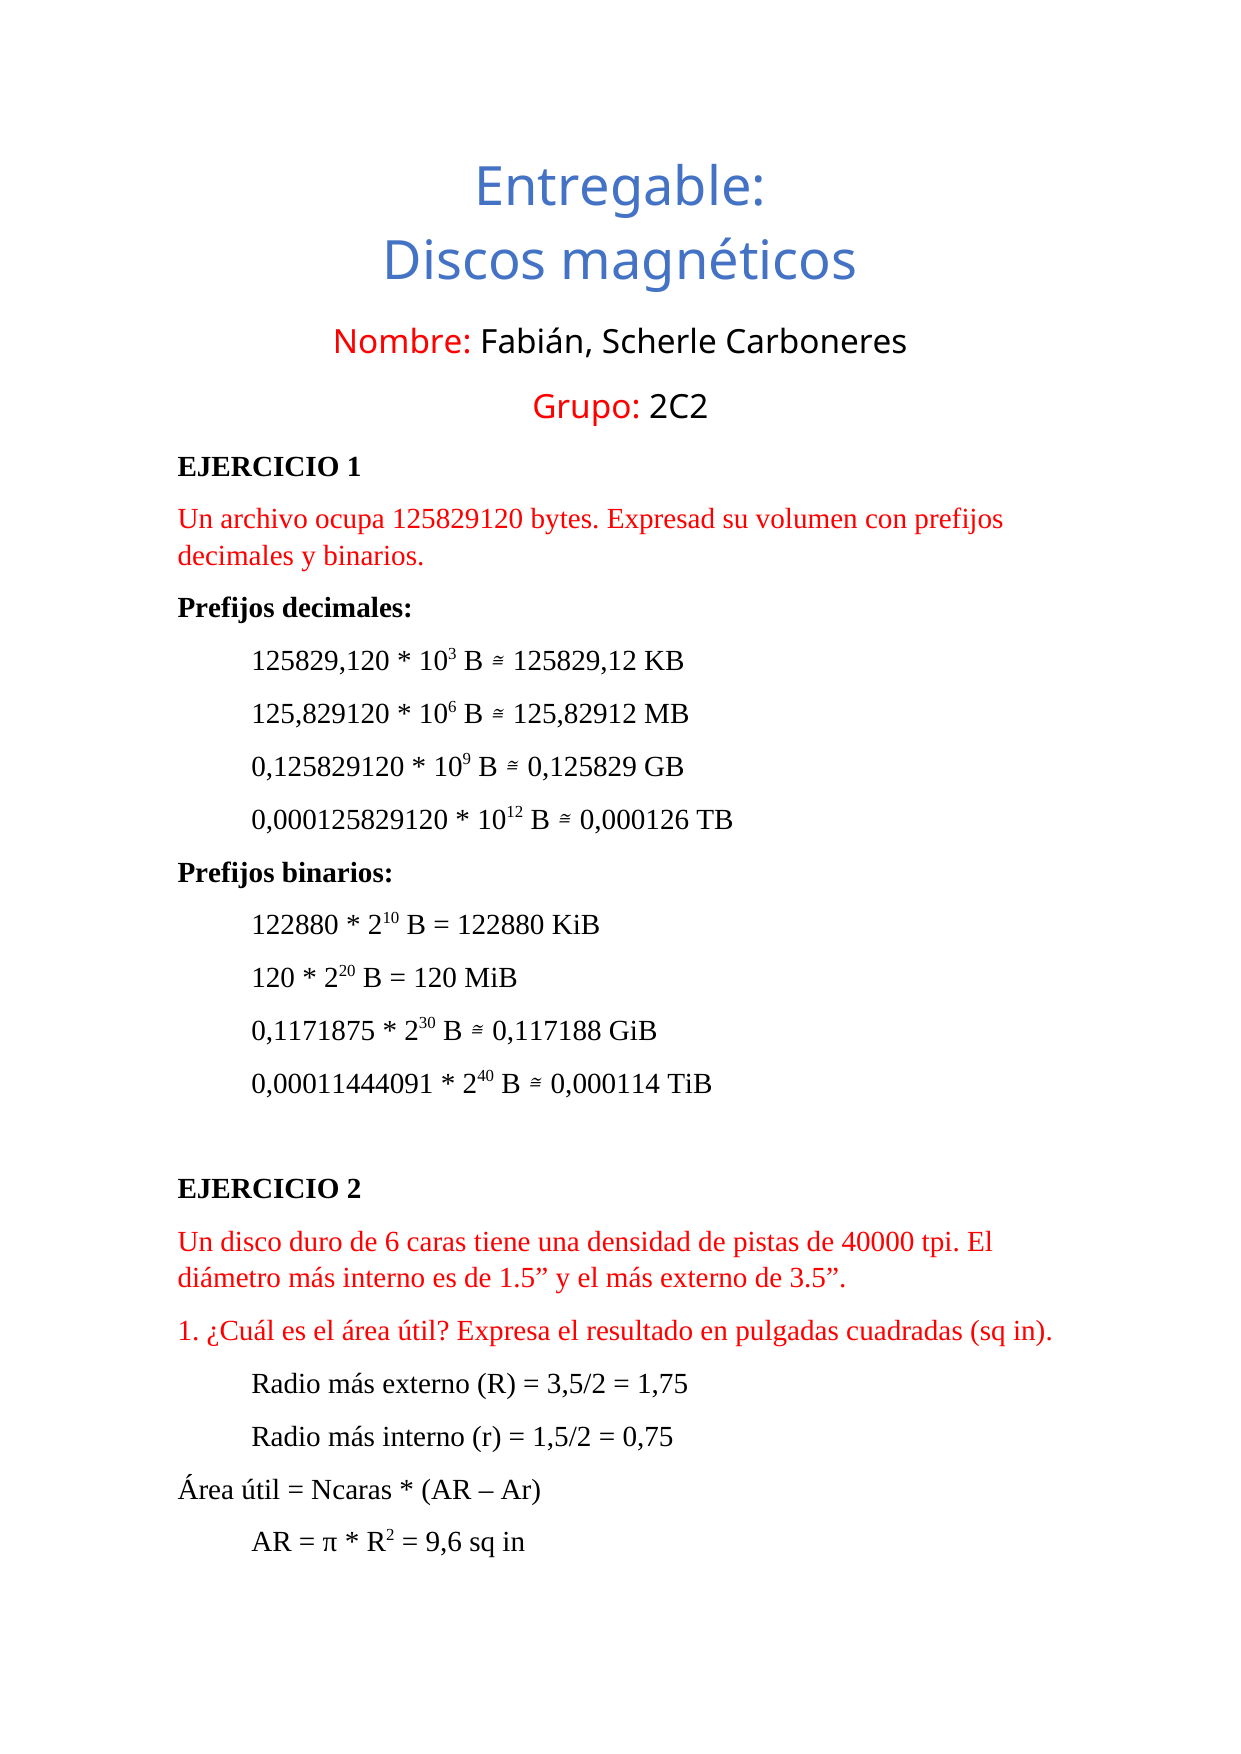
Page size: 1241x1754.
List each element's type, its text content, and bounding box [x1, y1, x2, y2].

text 0,00011444091 * 240 B 0,000114 TiB [177, 1066, 1063, 1099]
text Un disco duro de 6 caras tiene una densidad de pistas de 40000 tpi. El diámetro más interno es de 1.5” y el más externo de 3.5”. [177, 1224, 1063, 1294]
text EJERCICIO 2 [177, 1172, 1063, 1205]
text Discos magnéticos [177, 221, 1063, 295]
text Radio más externo (R) = 3,5/2 = 1,75 [177, 1366, 1063, 1400]
text 120 * 220 B = 120 MiB [177, 960, 1063, 994]
text 0,125829120 * 109 B 0,125829 GB [177, 749, 1063, 783]
text EJERCICIO 1 [177, 449, 1063, 482]
text Prefijos binarios: [177, 855, 1063, 888]
text 122880 * 210 B = 122880 KiB [177, 907, 1063, 941]
text 0,000125829120 * 1012 B 0,000126 TB [177, 802, 1063, 835]
text Entregable: [177, 148, 1063, 221]
text 0,1171875 * 230 B 0,117188 GiB [177, 1013, 1063, 1047]
text Nombre: Fabián, Scherle Carboneres [177, 318, 1063, 363]
text AR = π * R2 = 9,6 sq in [177, 1524, 1063, 1558]
text Área útil = Ncaras * (AR – Ar) [177, 1472, 1063, 1505]
text Prefijos decimales: [177, 591, 1063, 624]
text Radio más interno (r) = 1,5/2 = 0,75 [177, 1419, 1063, 1452]
text 1. ¿Cuál es el área útil? Expresa el resultado en pulgadas cuadradas (sq in). [177, 1313, 1063, 1347]
text 125,829120 * 106 B 125,82912 MB [177, 696, 1063, 730]
text Grupo: 2C2 [177, 383, 1063, 429]
text Un archivo ocupa 125829120 bytes. Expresad su volumen con prefijos decimales y binarios. [177, 502, 1063, 571]
text 125829,120 * 103 B 125829,12 KB [177, 643, 1063, 677]
